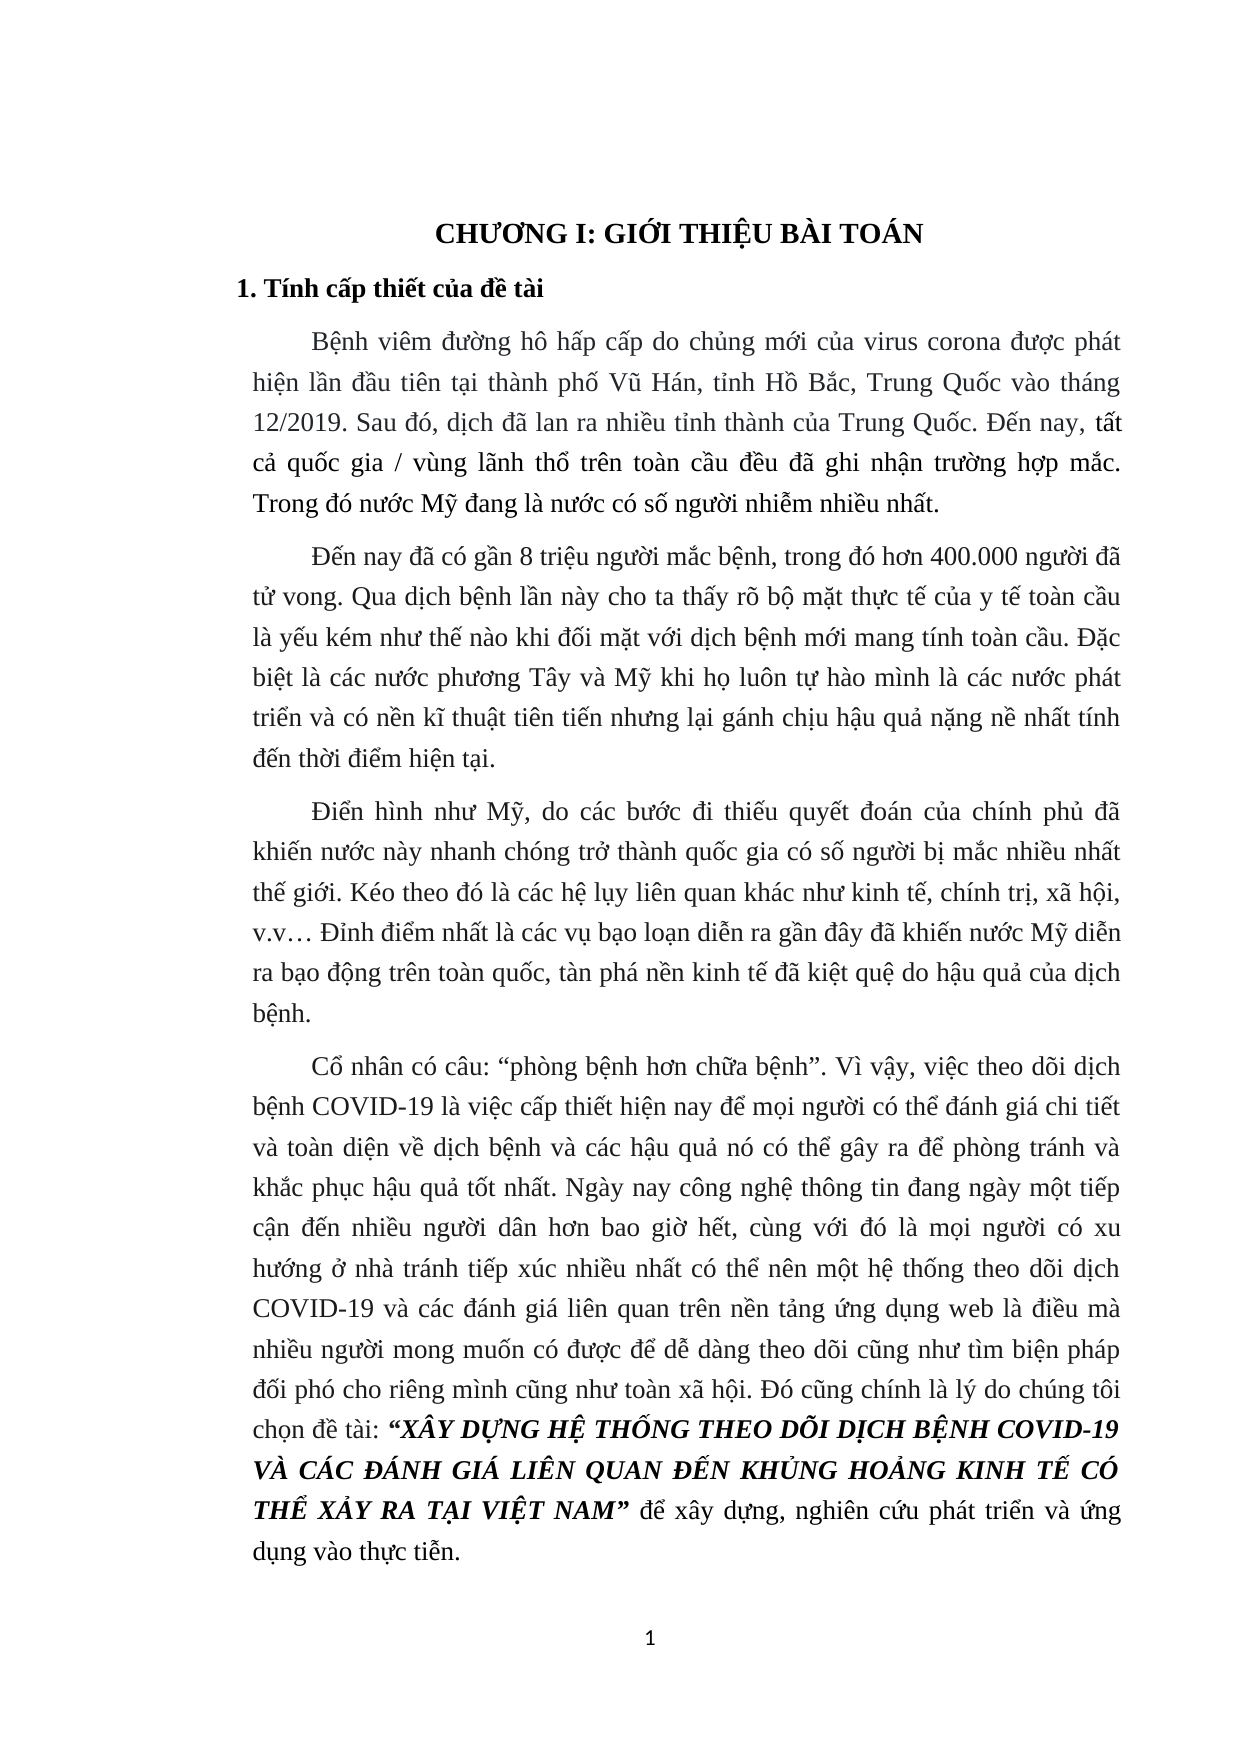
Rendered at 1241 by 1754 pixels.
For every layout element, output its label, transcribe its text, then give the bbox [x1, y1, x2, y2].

text Điển hình như Mỹ, do các bước đi thiếu quyết đoán của chính phủ đã khiến nước này nhanh chóng trở thành quốc gia có số người bị mắc nhiều nhất thế giới. Kéo theo đó là các hệ lụy liên quan khác như kinh tế, chính trị, xã hội, v.v… Đỉnh điểm nhất là các vụ bạo loạn diễn ra gần đây đã khiến nước Mỹ diễn ra bạo động trên toàn quốc, tàn phá nền kinh tế đã kiệt quệ do hậu quả của dịch bệnh. [252, 795, 1122, 1028]
text Bệnh viêm đường hô hấp cấp do chủng mới của virus corona được phát hiện lần đầu tiên tại thành phố Vũ Hán, tỉnh Hồ Bắc, Trung Quốc vào tháng 12/2019. Sau đó, dịch đã lan ra nhiều tỉnh thành của Trung Quốc. Đến nay, tất cả quốc gia / vùng lãnh thổ trên toàn cầu đều đã ghi nhận trường hợp mắc. Trong đó nước Mỹ đang là nước có số người nhiễm nhiều nhất. [252, 325, 1122, 518]
subtitle 1. Tính cấp thiết của đề tài [177, 272, 1122, 303]
subtitle CHƯƠNG I: GIỚI THIỆU BÀI TOÁN [177, 216, 1122, 250]
text Cổ nhân có câu: “phòng bệnh hơn chữa bệnh”. Vì vậy, việc theo dõi dịch bệnh COVID-19 là việc cấp thiết hiện nay để mọi người có thể đánh giá chi tiết và toàn diện về dịch bệnh và các hậu quả nó có thể gây ra để phòng tránh và khắc phục hậu quả tốt nhất. Ngày nay công nghệ thông tin đang ngày một tiếp cận đến nhiều người dân hơn bao giờ hết, cùng với đó là mọi người có xu hướng ở nhà tránh tiếp xúc nhiều nhất có thể nên một hệ thống theo dõi dịch COVID-19 và các đánh giá liên quan trên nền tảng ứng dụng web là điều mà nhiều người mong muốn có được để dễ dàng theo dõi cũng như tìm biện pháp đối phó cho riêng mình cũng như toàn xã hội. Đó cũng chính là lý do chúng tôi chọn đề tài: “XÂY DỰNG HỆ THỐNG THEO DÕI DỊCH BỆNH COVID-19 VÀ CÁC ĐÁNH GIÁ LIÊN QUAN ĐẾN KHỦNG HOẢNG KINH TẾ CÓ THỂ XẢY RA TẠI VIỆT NAM” để xây dựng, nghiên cứu phát triển và ứng dụng vào thực tiễn. [252, 1050, 1122, 1566]
text Đến nay đã có gần 8 triệu người mắc bệnh, trong đó hơn 400.000 người đã tử vong. Qua dịch bệnh lần này cho ta thấy rõ bộ mặt thực tế của y tế toàn cầu là yếu kém như thế nào khi đối mặt với dịch bệnh mới mang tính toàn cầu. Đặc biệt là các nước phương Tây và Mỹ khi họ luôn tự hào mình là các nước phát triển và có nền kĩ thuật tiên tiến nhưng lại gánh chịu hậu quả nặng nề nhất tính đến thời điểm hiện tại. [252, 540, 1122, 773]
